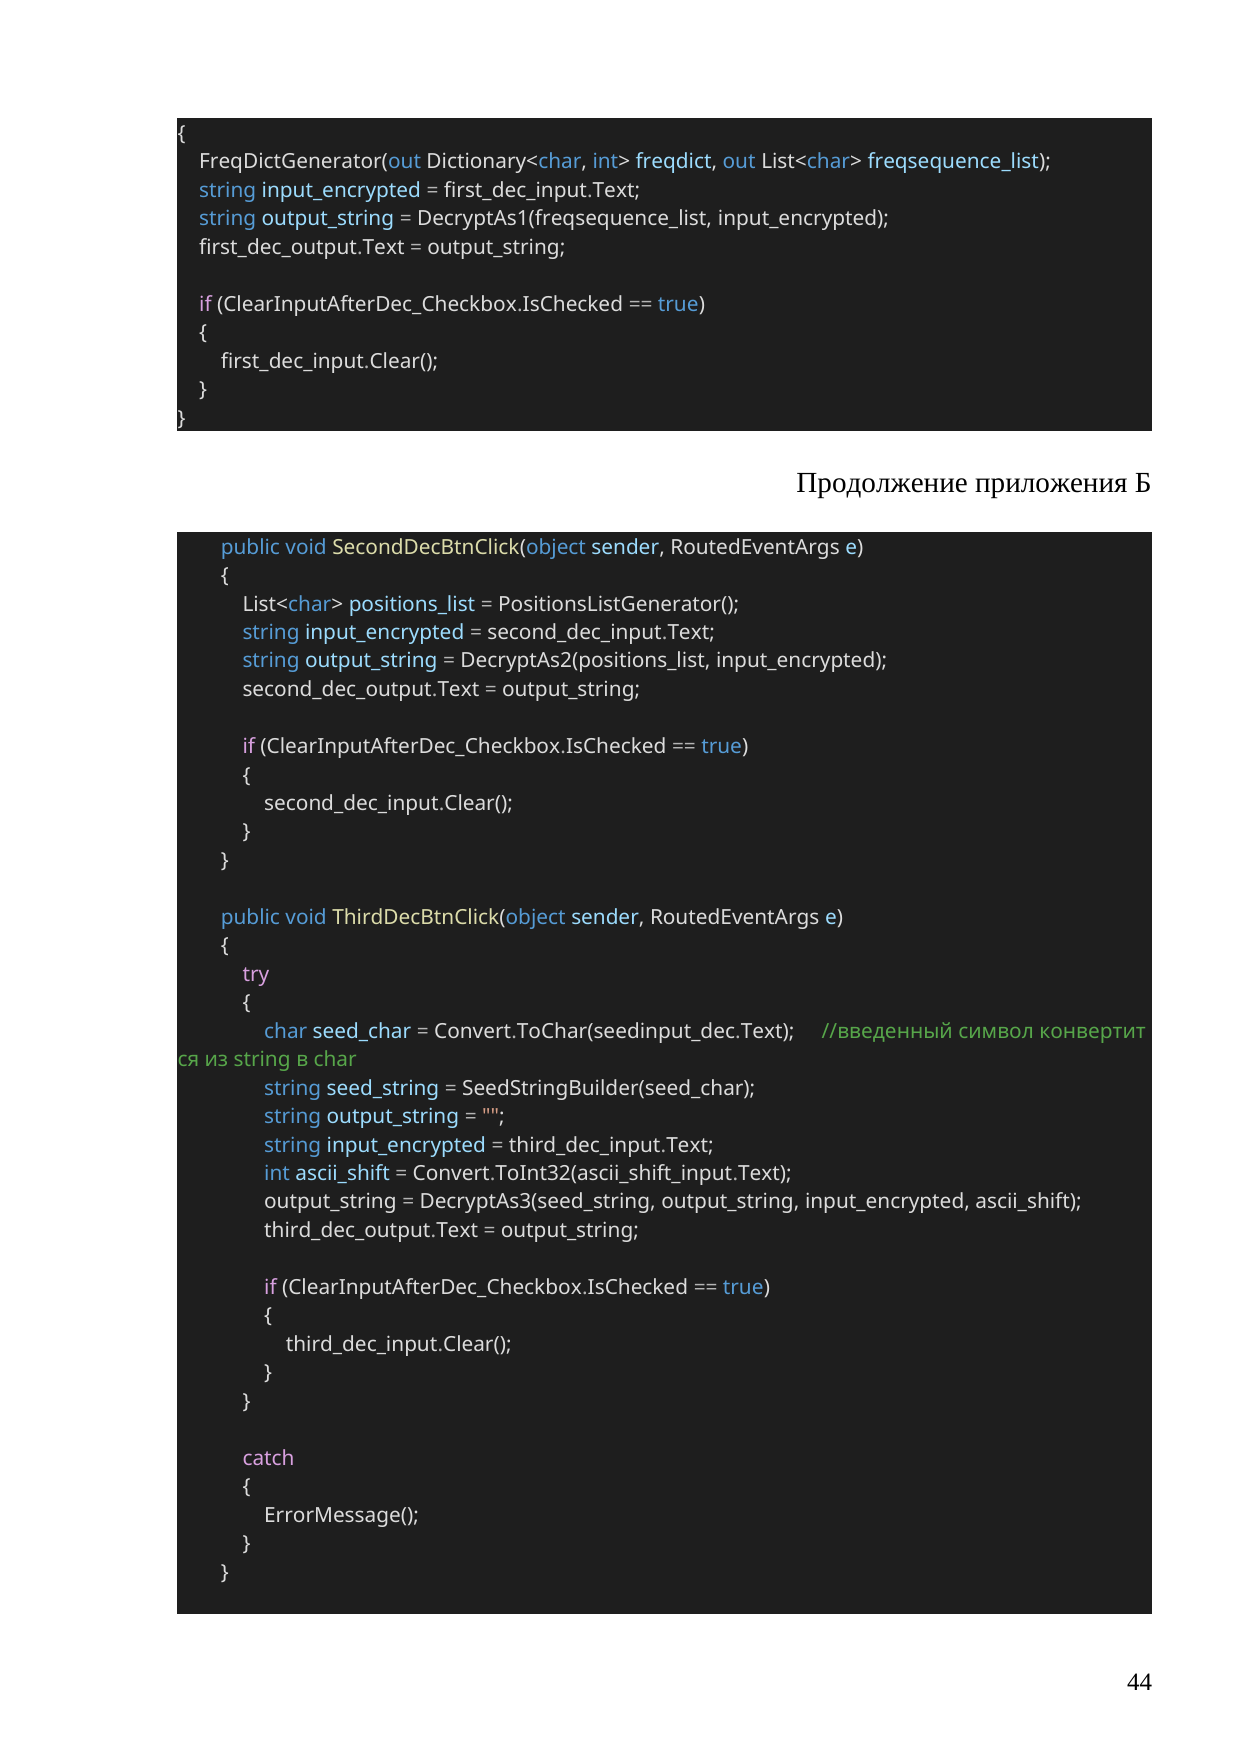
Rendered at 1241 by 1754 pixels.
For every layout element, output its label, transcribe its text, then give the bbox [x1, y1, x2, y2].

text if (ClearInputAfterDec_Checkbox.IsChecked == true) [177, 1272, 1152, 1301]
text List<char> positions_list = PositionsListGenerator(); [177, 589, 1152, 617]
text int ascii_shift = Convert.ToInt32(ascii_shift_input.Text); [177, 1158, 1152, 1187]
text catch [177, 1443, 1152, 1472]
text second_dec_input.Clear(); [177, 788, 1152, 817]
text Продолжение приложения Б [177, 465, 1152, 498]
text { [177, 760, 1152, 788]
text char seed_char = Convert.ToChar(seedinput_dec.Text); //введенный символ конвертится из string в char [177, 1016, 1152, 1073]
text { [177, 1301, 1152, 1329]
text public void SecondDecBtnClick(object sender, RoutedEventArgs e) [177, 532, 1152, 560]
text string output_string = ""; [177, 1101, 1152, 1130]
text string seed_string = SeedStringBuilder(seed_char); [177, 1073, 1152, 1101]
text ErrorMessage(); [177, 1500, 1152, 1528]
text if (ClearInputAfterDec_Checkbox.IsChecked == true) [177, 731, 1152, 760]
text } [177, 817, 1152, 845]
text { [177, 931, 1152, 959]
text string output_string = DecryptAs2(positions_list, input_encrypted); [177, 646, 1152, 674]
text } [177, 403, 1152, 431]
text string input_encrypted = first_dec_input.Text; [177, 175, 1152, 203]
text first_dec_output.Text = output_string; [177, 232, 1152, 260]
text { [177, 560, 1152, 589]
text { [177, 1472, 1152, 1500]
text { [177, 317, 1152, 346]
text { [177, 987, 1152, 1016]
text string input_encrypted = third_dec_input.Text; [177, 1130, 1152, 1158]
text } [177, 374, 1152, 403]
text public void ThirdDecBtnClick(object sender, RoutedEventArgs e) [177, 902, 1152, 931]
text try [177, 959, 1152, 987]
text if (ClearInputAfterDec_Checkbox.IsChecked == true) [177, 289, 1152, 317]
text string output_string = DecryptAs1(freqsequence_list, input_encrypted); [177, 203, 1152, 232]
text third_dec_output.Text = output_string; [177, 1215, 1152, 1243]
text second_dec_output.Text = output_string; [177, 674, 1152, 702]
text output_string = DecryptAs3(seed_string, output_string, input_encrypted, ascii_shift); [177, 1187, 1152, 1215]
text first_dec_input.Clear(); [177, 346, 1152, 374]
text } [177, 1357, 1152, 1386]
text FreqDictGenerator(out Dictionary<char, int> freqdict, out List<char> freqsequence_list); [177, 147, 1152, 175]
text } [177, 1386, 1152, 1414]
text } [177, 1557, 1152, 1585]
text { [177, 118, 1152, 147]
text } [177, 845, 1152, 873]
text } [177, 1528, 1152, 1557]
text third_dec_input.Clear(); [177, 1329, 1152, 1357]
text string input_encrypted = second_dec_input.Text; [177, 617, 1152, 646]
